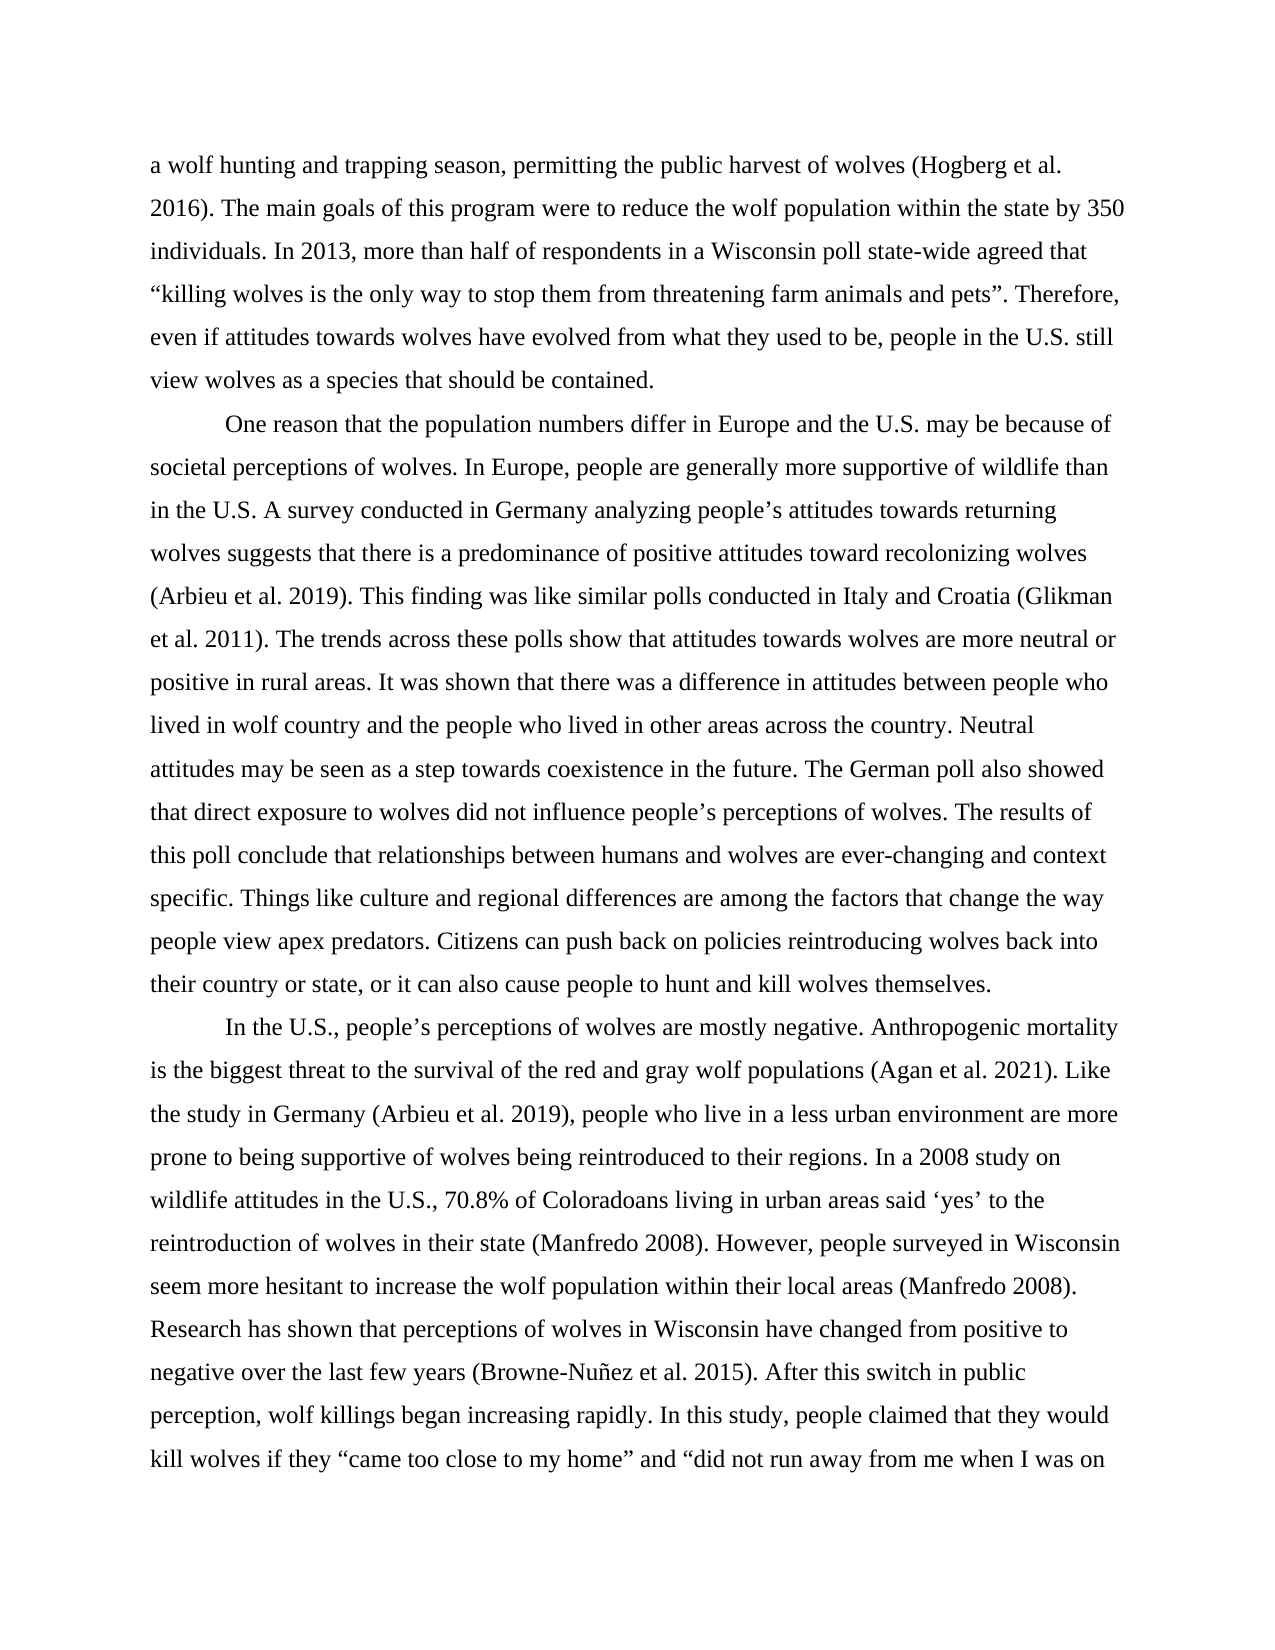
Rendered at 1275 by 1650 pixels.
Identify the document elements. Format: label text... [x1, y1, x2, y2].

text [150, 1012, 1125, 1472]
text One reason that the population numbers differ in Europe and the U.S. may be because of societal perceptions of wolves. In Europe, people are generally more supportive of wildlife than in the U.S. A survey conducted in Germany analyzing people’s attitudes towards returning wolves suggests that there is a predominance of positive attitudes toward recolonizing wolves (Arbieu et al. 2019). This finding was like similar polls conducted in Italy and Croatia (Glikman et al. 2011). The trends across these polls show that attitudes towards wolves are more neutral or positive in rural areas. It was shown that there was a difference in attitudes between people who lived in wolf country and the people who lived in other areas across the country. Neutral attitudes may be seen as a step towards coexistence in the future. The German poll also showed that direct exposure to wolves did not influence people’s perceptions of wolves. The results of this poll conclude that relationships between humans and wolves are ever-changing and context specific. Things like culture and regional differences are among the factors that change the way people view apex predators. Citizens can push back on policies reintroducing wolves back into their country or state, or it can also cause people to hunt and kill wolves themselves. [150, 409, 1125, 998]
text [150, 150, 1125, 193]
